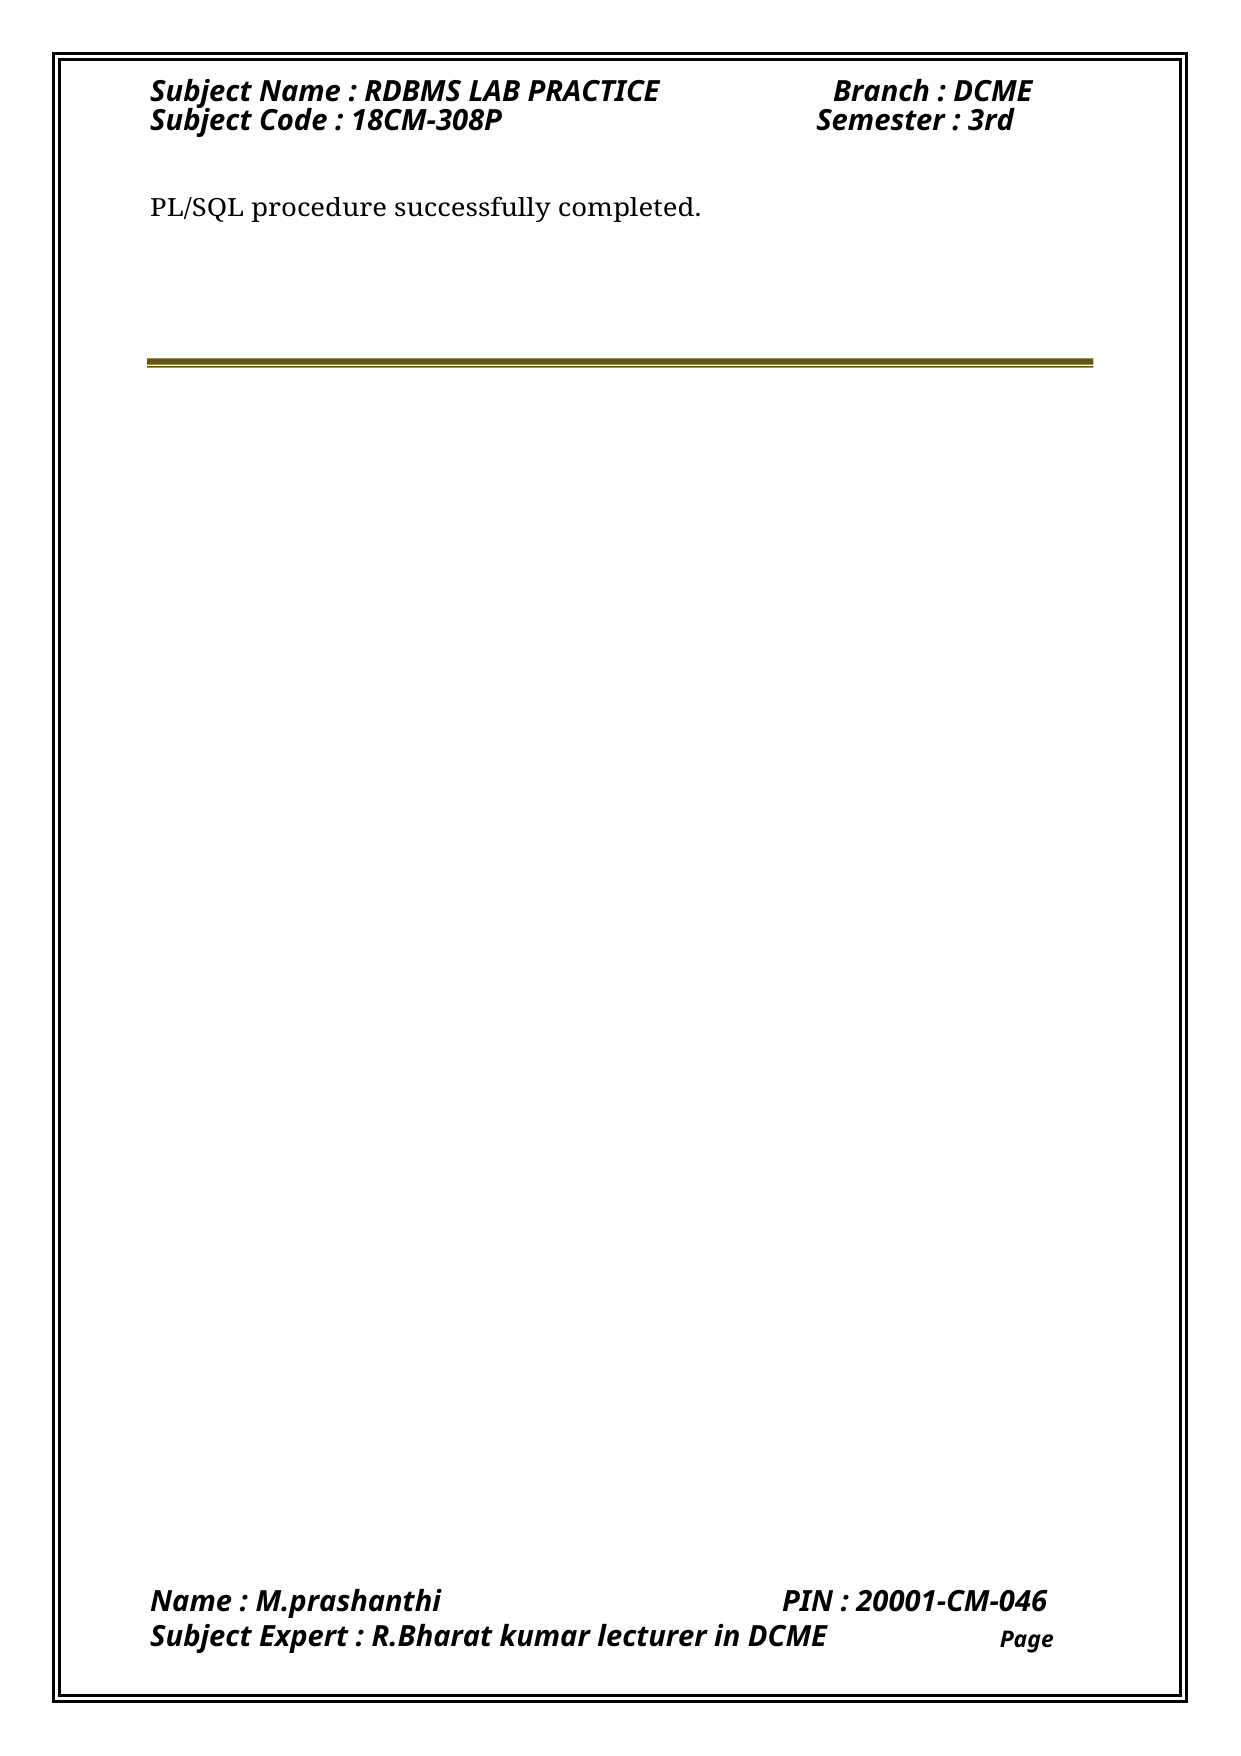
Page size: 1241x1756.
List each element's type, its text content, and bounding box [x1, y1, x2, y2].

text PL/SQL procedure successfully completed. [150, 189, 1136, 223]
